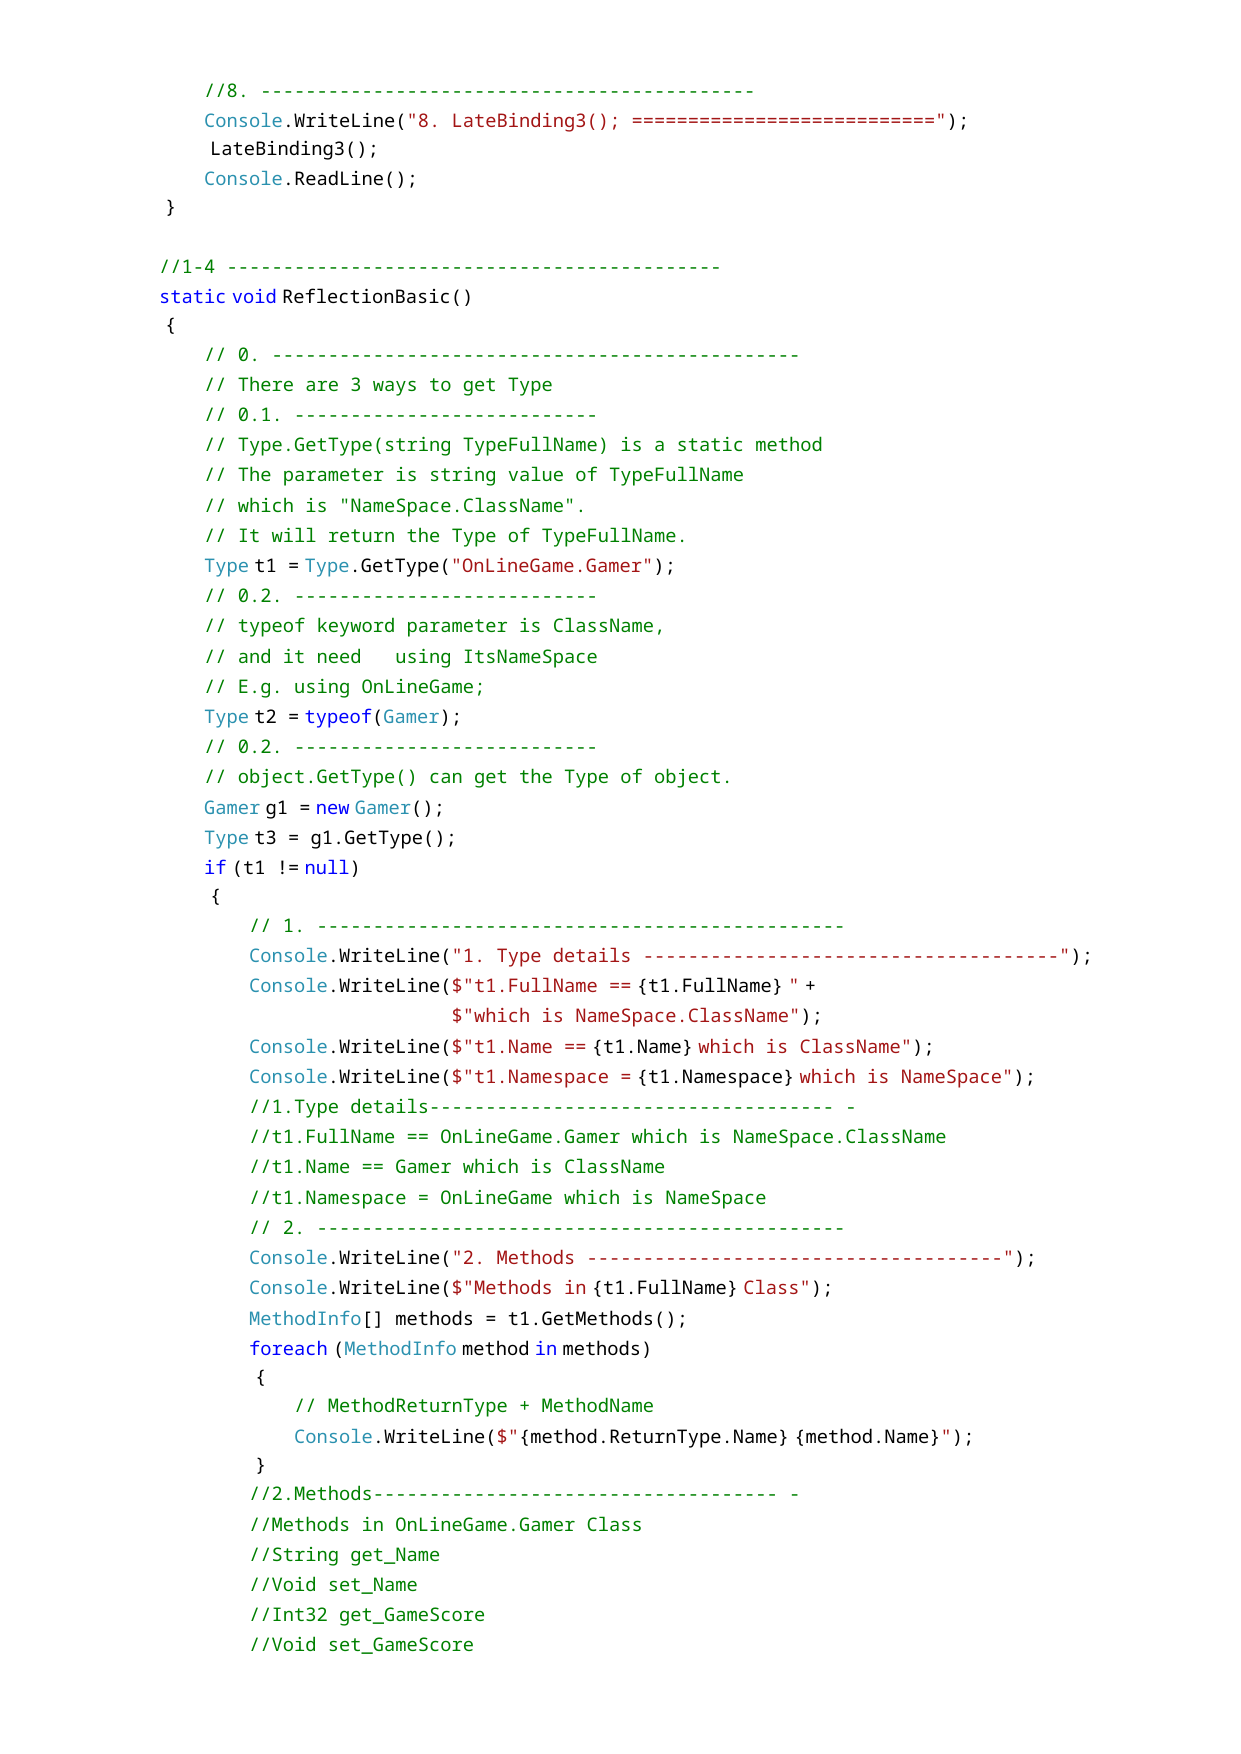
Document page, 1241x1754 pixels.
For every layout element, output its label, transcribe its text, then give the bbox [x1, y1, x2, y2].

text //1-4 -------------------------------------------- [75, 251, 1165, 279]
text //t1.FullName == OnLineGame.Gamer which is NameSpace.ClassName [75, 1121, 1165, 1149]
text // MethodReturnType + MethodName [75, 1391, 1165, 1419]
text // object.GetType() can get the Type of object. [75, 762, 1165, 790]
text // 0. ----------------------------------------------- [75, 339, 1165, 367]
text $"which is NameSpace.ClassName"); [75, 1001, 1165, 1029]
text //Void set_Name [75, 1569, 1165, 1597]
text { [75, 1363, 1165, 1389]
text Console.WriteLine("1. Type details -------------------------------------"); [75, 940, 1165, 968]
text // 1. ----------------------------------------------- [75, 910, 1165, 938]
text // which is "NameSpace.ClassName". [75, 490, 1165, 518]
text Type t1 = Type.GetType("OnLineGame.Gamer"); [75, 550, 1165, 578]
text Console.ReadLine(); [75, 163, 1165, 191]
text // typeof keyword parameter is ClassName, [75, 611, 1165, 639]
text Console.WriteLine("2. Methods -------------------------------------"); [75, 1242, 1165, 1270]
text //String get_Name [75, 1539, 1165, 1567]
text // 0.2. --------------------------- [75, 731, 1165, 759]
text Console.WriteLine($"{method.ReturnType.Name} {method.Name}"); [75, 1421, 1165, 1449]
text // Type.GetType(string TypeFullName) is a static method [75, 429, 1165, 457]
text //Int32 get_GameScore [75, 1599, 1165, 1627]
text foreach (MethodInfo method in methods) [75, 1333, 1165, 1361]
text } [75, 1451, 1165, 1477]
text { [75, 882, 1165, 908]
text //1.Type details------------------------------------ - [75, 1091, 1165, 1119]
text Console.WriteLine($"t1.FullName == {t1.FullName} " + [75, 970, 1165, 998]
text // and it need using ItsNameSpace [75, 641, 1165, 669]
text //t1.Namespace = OnLineGame which is NameSpace [75, 1182, 1165, 1210]
text Type t2 = typeof(Gamer); [75, 701, 1165, 729]
text //t1.Name == Gamer which is ClassName [75, 1152, 1165, 1180]
text //8. -------------------------------------------- [75, 75, 1165, 103]
text // 0.2. --------------------------- [75, 580, 1165, 608]
text // It will return the Type of TypeFullName. [75, 520, 1165, 548]
text // 2. ----------------------------------------------- [75, 1212, 1165, 1240]
text //Void set_GameScore [75, 1629, 1165, 1658]
text Console.WriteLine($"t1.Name == {t1.Name} which is ClassName"); [75, 1031, 1165, 1059]
text if (t1 != null) [75, 852, 1165, 880]
text //2.Methods------------------------------------ - [75, 1478, 1165, 1507]
text //Methods in OnLineGame.Gamer Class [75, 1509, 1165, 1537]
text Console.WriteLine($"Methods in {t1.FullName} Class"); [75, 1272, 1165, 1301]
text // 0.1. --------------------------- [75, 399, 1165, 427]
text } [75, 193, 1165, 219]
text static void ReflectionBasic() [75, 281, 1165, 309]
text { [75, 311, 1165, 337]
text // There are 3 ways to get Type [75, 369, 1165, 397]
text // The parameter is string value of TypeFullName [75, 459, 1165, 488]
text // E.g. using OnLineGame; [75, 671, 1165, 699]
text Console.WriteLine("8. LateBinding3(); ==========================="); [75, 105, 1165, 133]
text Gamer g1 = new Gamer(); [75, 792, 1165, 820]
text LateBinding3(); [75, 135, 1165, 161]
text MethodInfo[] methods = t1.GetMethods(); [75, 1303, 1165, 1331]
text Console.WriteLine($"t1.Namespace = {t1.Namespace} which is NameSpace"); [75, 1061, 1165, 1089]
text Type t3 = g1.GetType(); [75, 822, 1165, 850]
